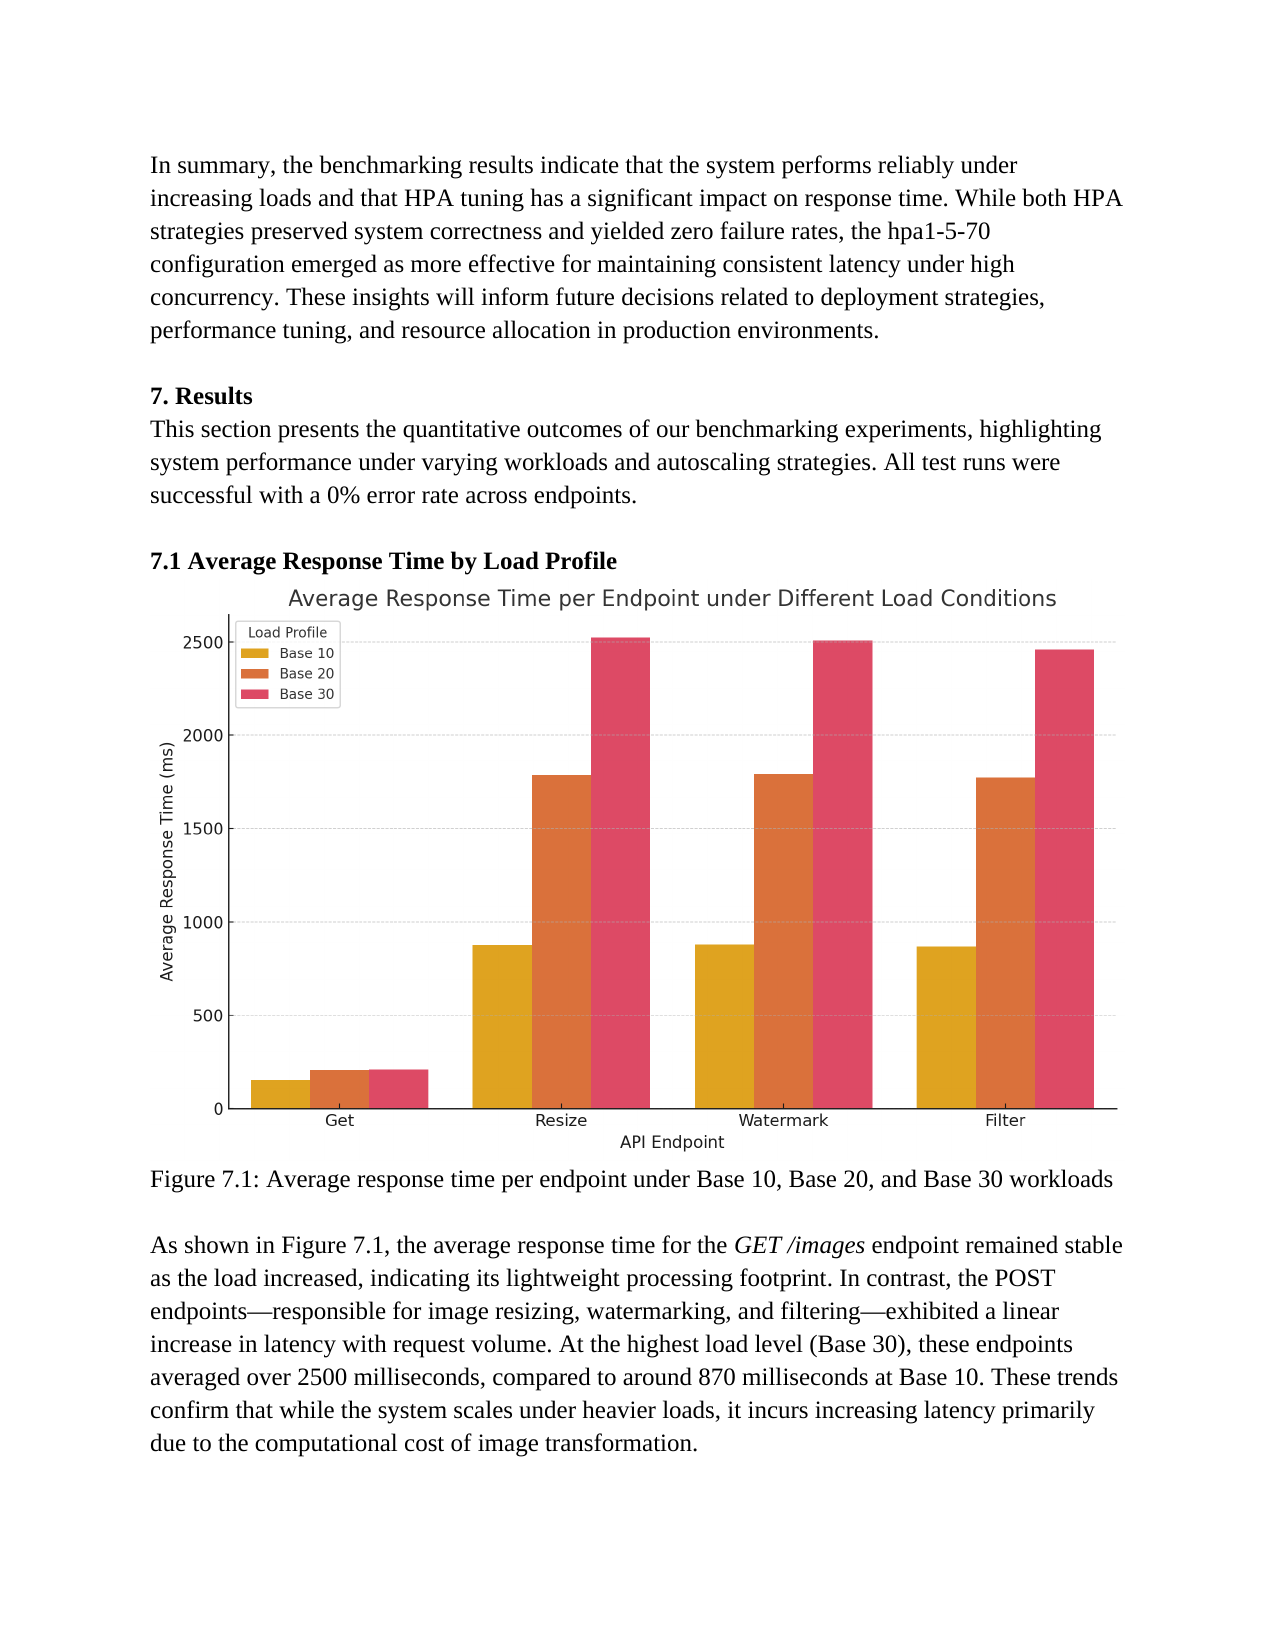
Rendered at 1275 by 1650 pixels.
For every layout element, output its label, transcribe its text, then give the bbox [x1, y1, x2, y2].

text 7.1 Average Response Time by Load Profile [150, 546, 1125, 575]
text Figure 7.1: Average response time per endpoint under Base 10, Base 20, and Base 30 workloads [150, 1164, 1125, 1193]
text In summary, the benchmarking results indicate that the system performs reliably under increasing loads and that HPA tuning has a significant impact on response time. While both HPA strategies preserved system correctness and yielded zero failure rates, the hpa1-5-70 configuration emerged as more effective for maintaining consistent latency under high concurrency. These insights will inform future decisions related to deployment strategies, performance tuning, and resource allocation in production environments. [150, 150, 1125, 344]
text This section presents the quantitative outcomes of our benchmarking experiments, highlighting system performance under varying workloads and autoscaling strategies. All test runs were successful with a 0% error rate across endpoints. [150, 414, 1125, 509]
text 7. Results [150, 381, 1125, 410]
text As shown in Figure 7.1, the average response time for the GET /images endpoint remained stable as the load increased, indicating its lightweight processing footprint. In contrast, the POST endpoints—responsible for image resizing, watermarking, and filtering—exhibited a linear increase in latency with request volume. At the highest load level (Base 30), these endpoints averaged over 2500 milliseconds, compared to around 870 milliseconds at Base 10. These trends confirm that while the system scales under heavier loads, it incurs increasing latency primarily due to the computational cost of image transformation. [150, 1230, 1125, 1457]
picture [150, 579, 1125, 1161]
